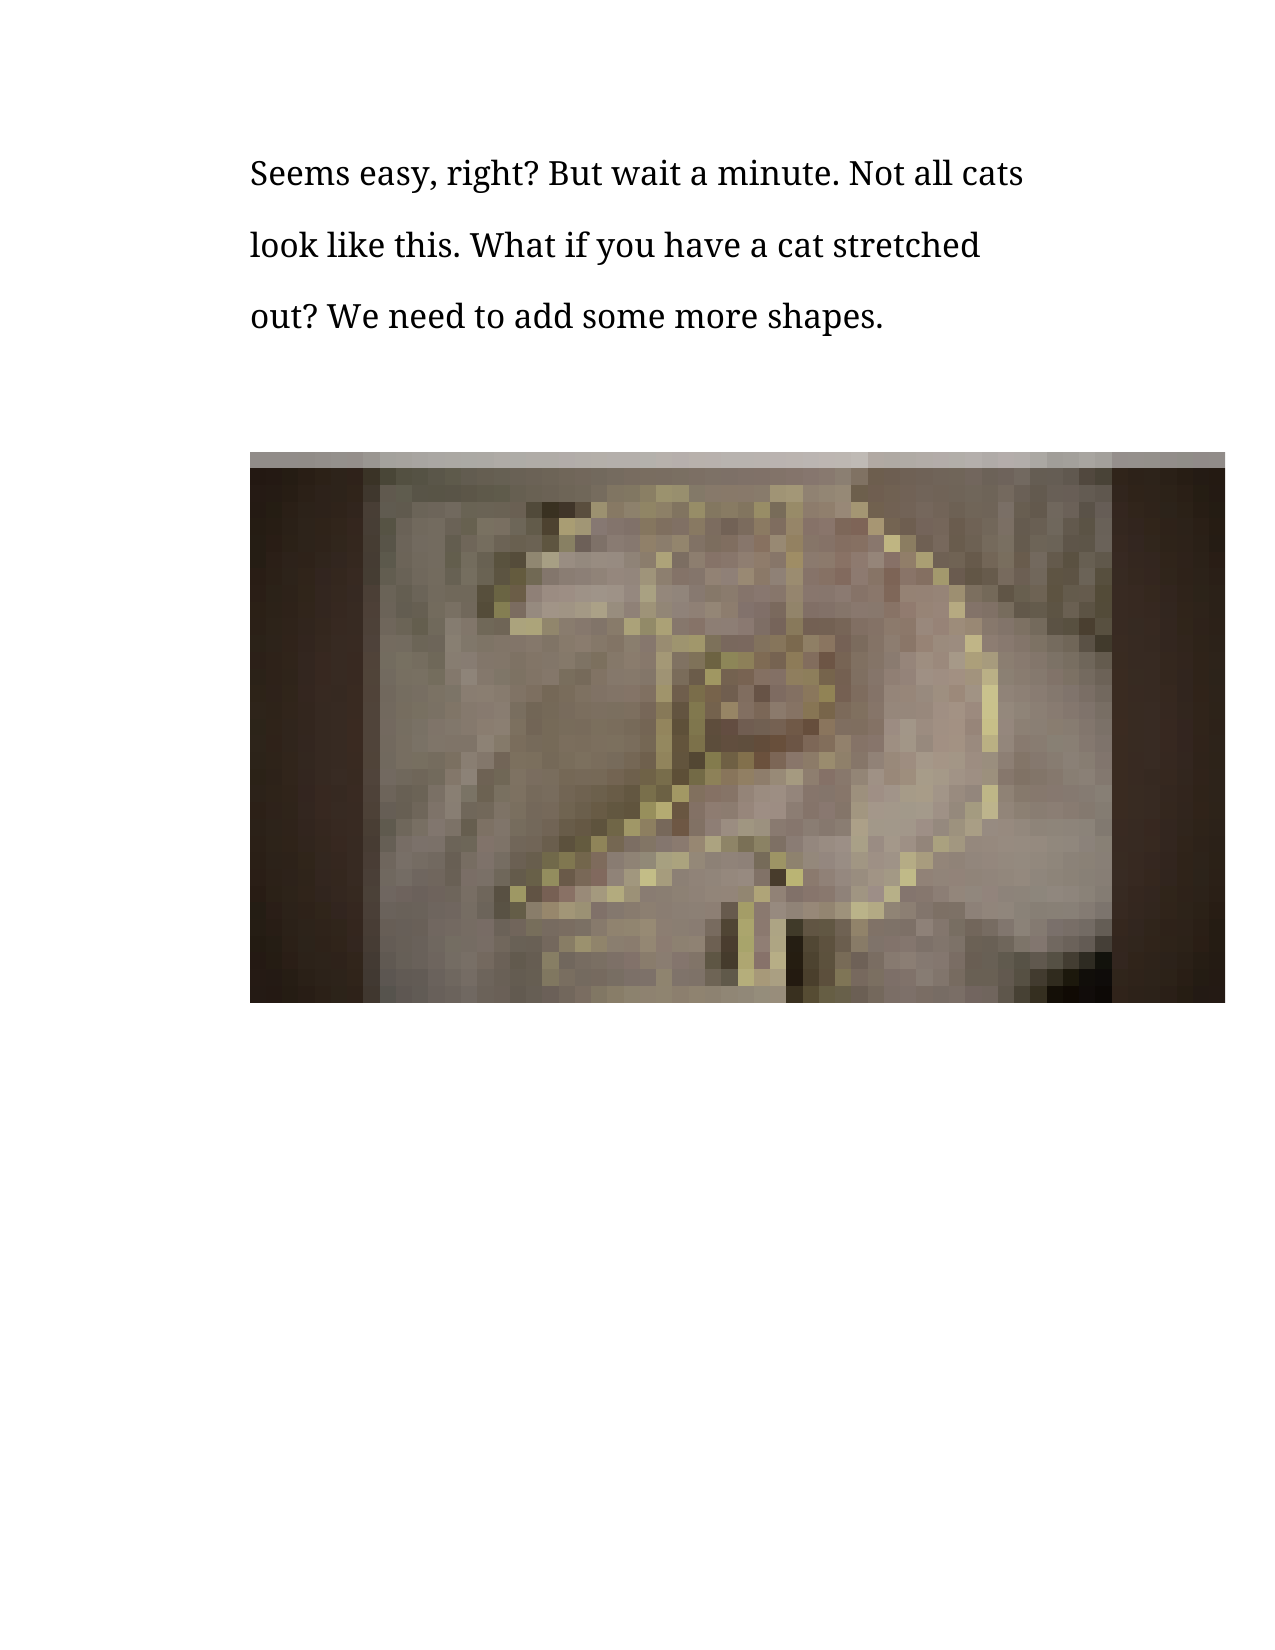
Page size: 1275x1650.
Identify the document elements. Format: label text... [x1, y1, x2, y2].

text Seems easy, right? But wait a minute. Not all cats look like this. What if you have a cat stretched out? We need to add some more shapes. [250, 150, 1025, 339]
picture [250, 452, 1225, 1003]
